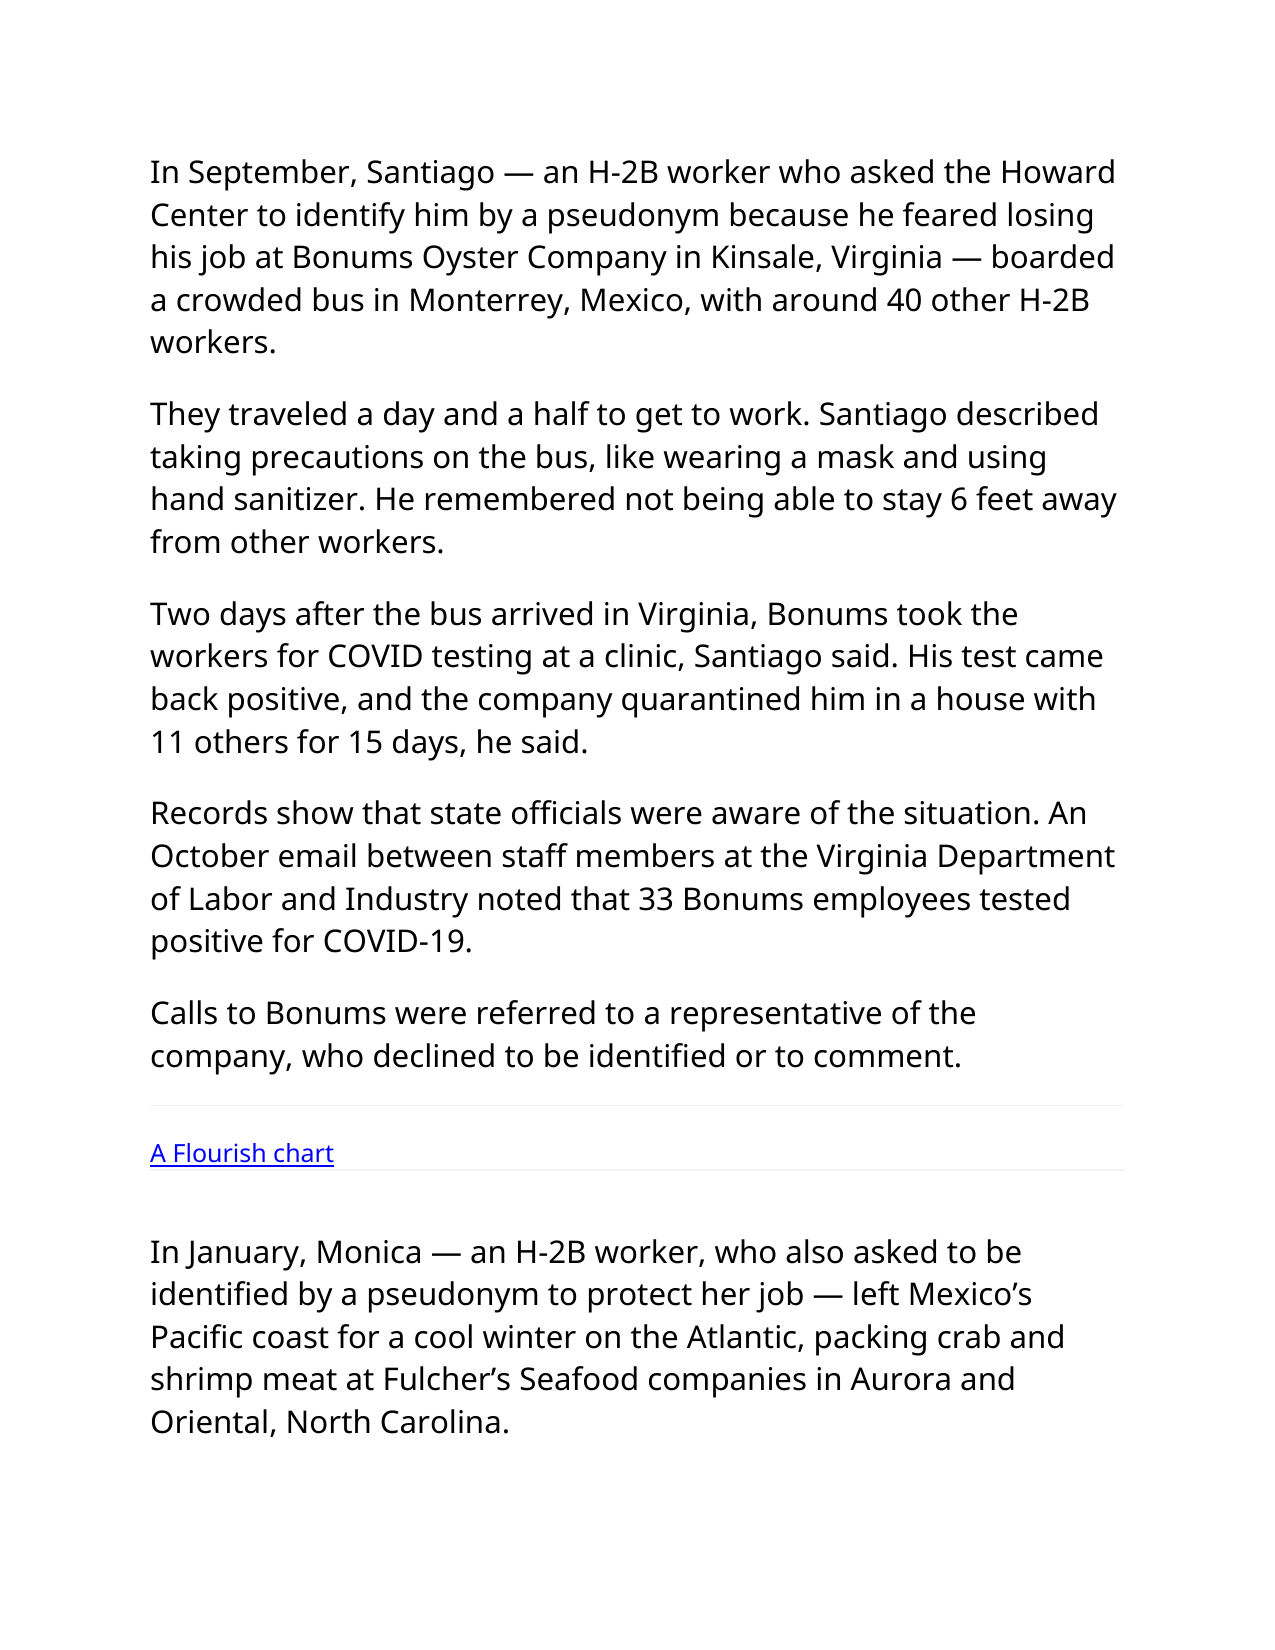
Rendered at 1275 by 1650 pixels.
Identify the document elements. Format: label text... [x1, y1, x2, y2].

text They traveled a day and a half to get to work. Santiago described taking precautions on the bus, like wearing a mask and using hand sanitizer. He remembered not being able to stay 6 feet away from other workers. [150, 392, 1125, 563]
text A Flourish chart [150, 1136, 1125, 1169]
text Two days after the bus arrived in Virginia, Bonums took the workers for COVID testing at a clinic, Santiago said. His test came back positive, and the company quarantined him in a house with 11 others for 15 days, he said. [150, 592, 1125, 762]
text Records show that state officials were aware of the situation. An October email between staff members at the Virginia Department of Labor and Industry noted that 33 Bonums employees tested positive for COVID-19. [150, 791, 1125, 962]
text In January, Monica — an H-2B worker, who also asked to be identified by a pseudonym to protect her job — left Mexico’s Pacific coast for a cool winter on the Atlantic, packing crab and shrimp meat at Fulcher’s Seafood companies in Aurora and Oriental, North Carolina. [150, 1229, 1125, 1443]
text In September, Santiago — an H-2B worker who asked the Howard Center to identify him by a pseudonym because he feared losing his job at Bonums Oyster Company in Kinsale, Virginia — boarded a crowded bus in Monterrey, Mexico, with around 40 other H-2B workers. [150, 150, 1125, 363]
text Calls to Bonums were referred to a representative of the company, who declined to be identified or to comment. [150, 991, 1125, 1076]
